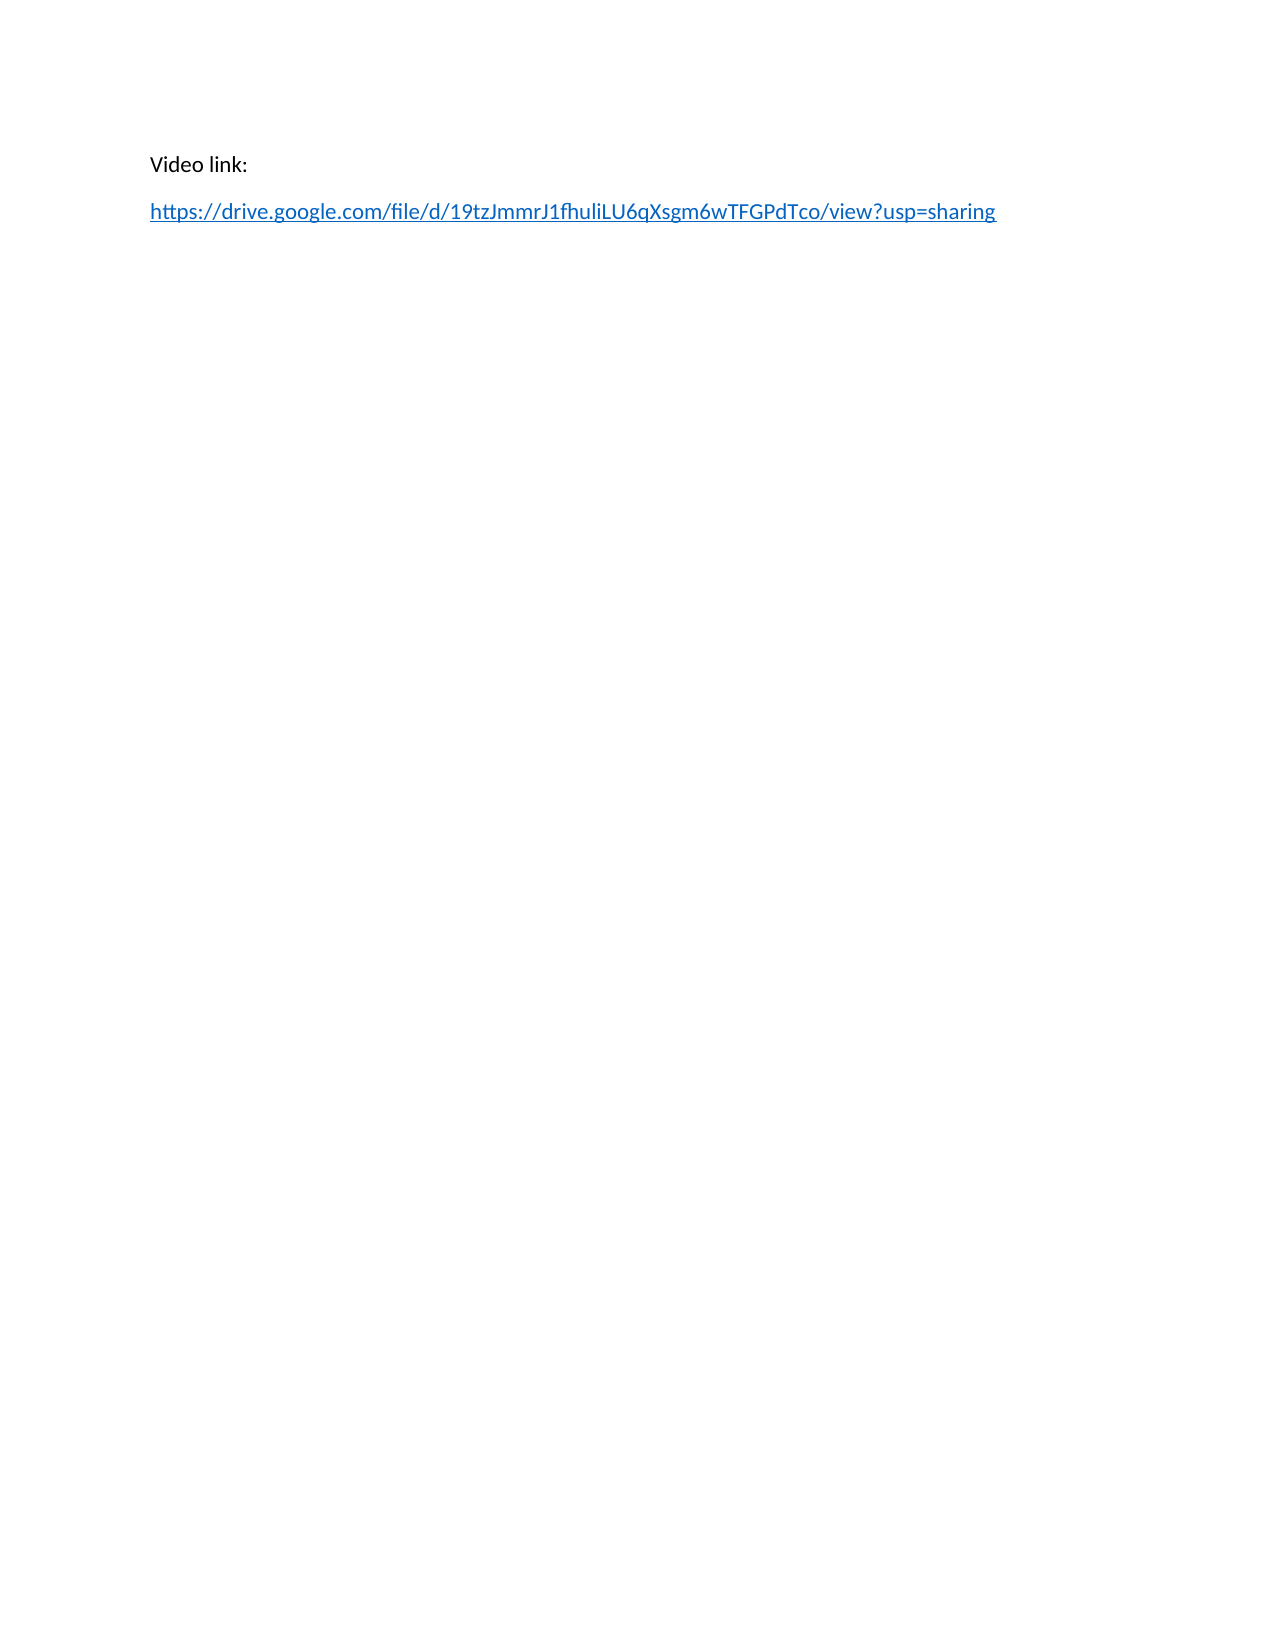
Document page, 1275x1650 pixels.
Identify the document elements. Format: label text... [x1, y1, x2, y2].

text Video link: [150, 150, 1125, 178]
text https://drive.google.com/file/d/19tzJmmrJ1fhuliLU6qXsgm6wTFGPdTco/view?usp=sharing [150, 197, 1125, 225]
